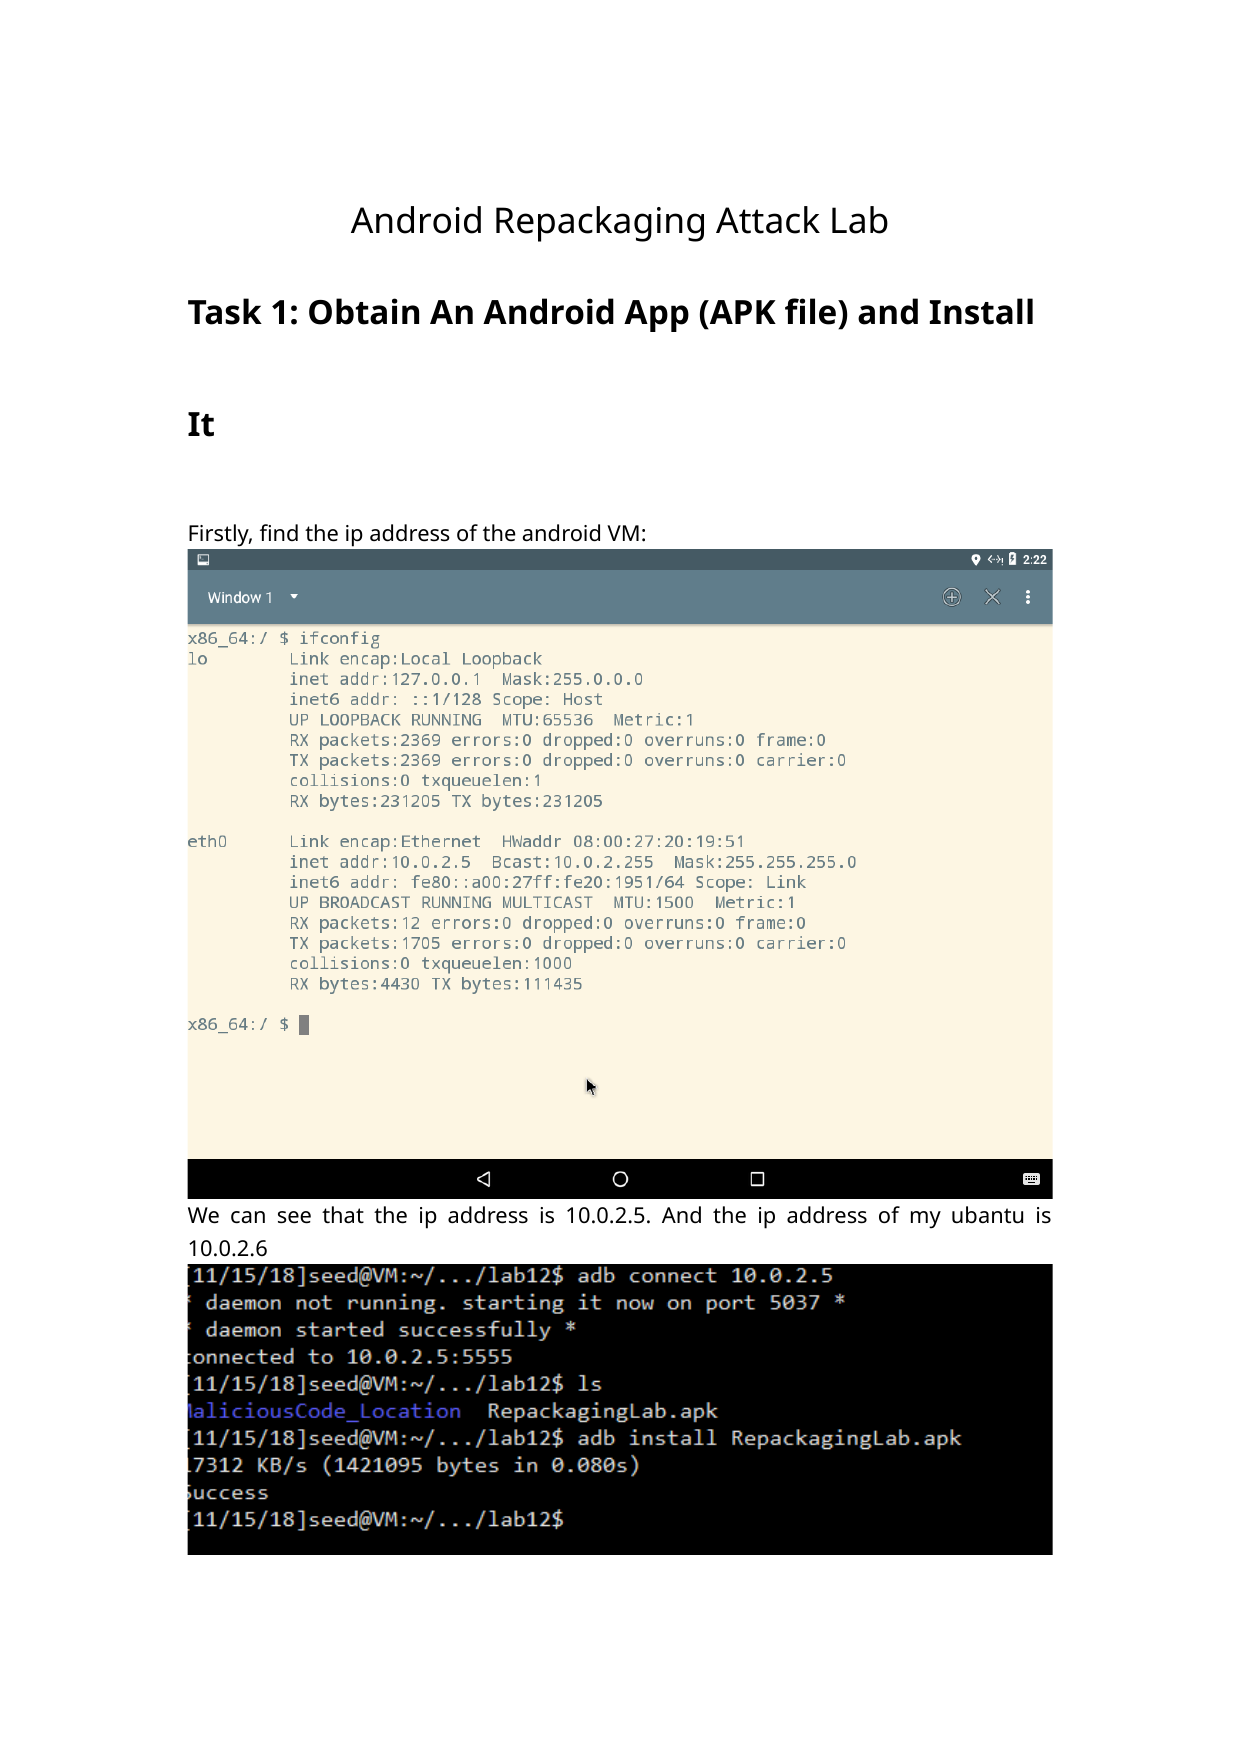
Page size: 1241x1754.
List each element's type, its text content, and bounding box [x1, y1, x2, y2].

subtitle Task 1: Obtain An Android App (APK file) and Install It [187, 279, 1053, 456]
picture [187, 1264, 1053, 1555]
text We can see that the ip address is 10.0.2.5. And the ip address of my ubantu is 10.0.2.6 [187, 1199, 1053, 1264]
text Firstly, find the ip address of the android VM: [187, 517, 1053, 549]
title Android Repackaging Attack Lab [187, 187, 1053, 252]
picture [187, 549, 1053, 1199]
